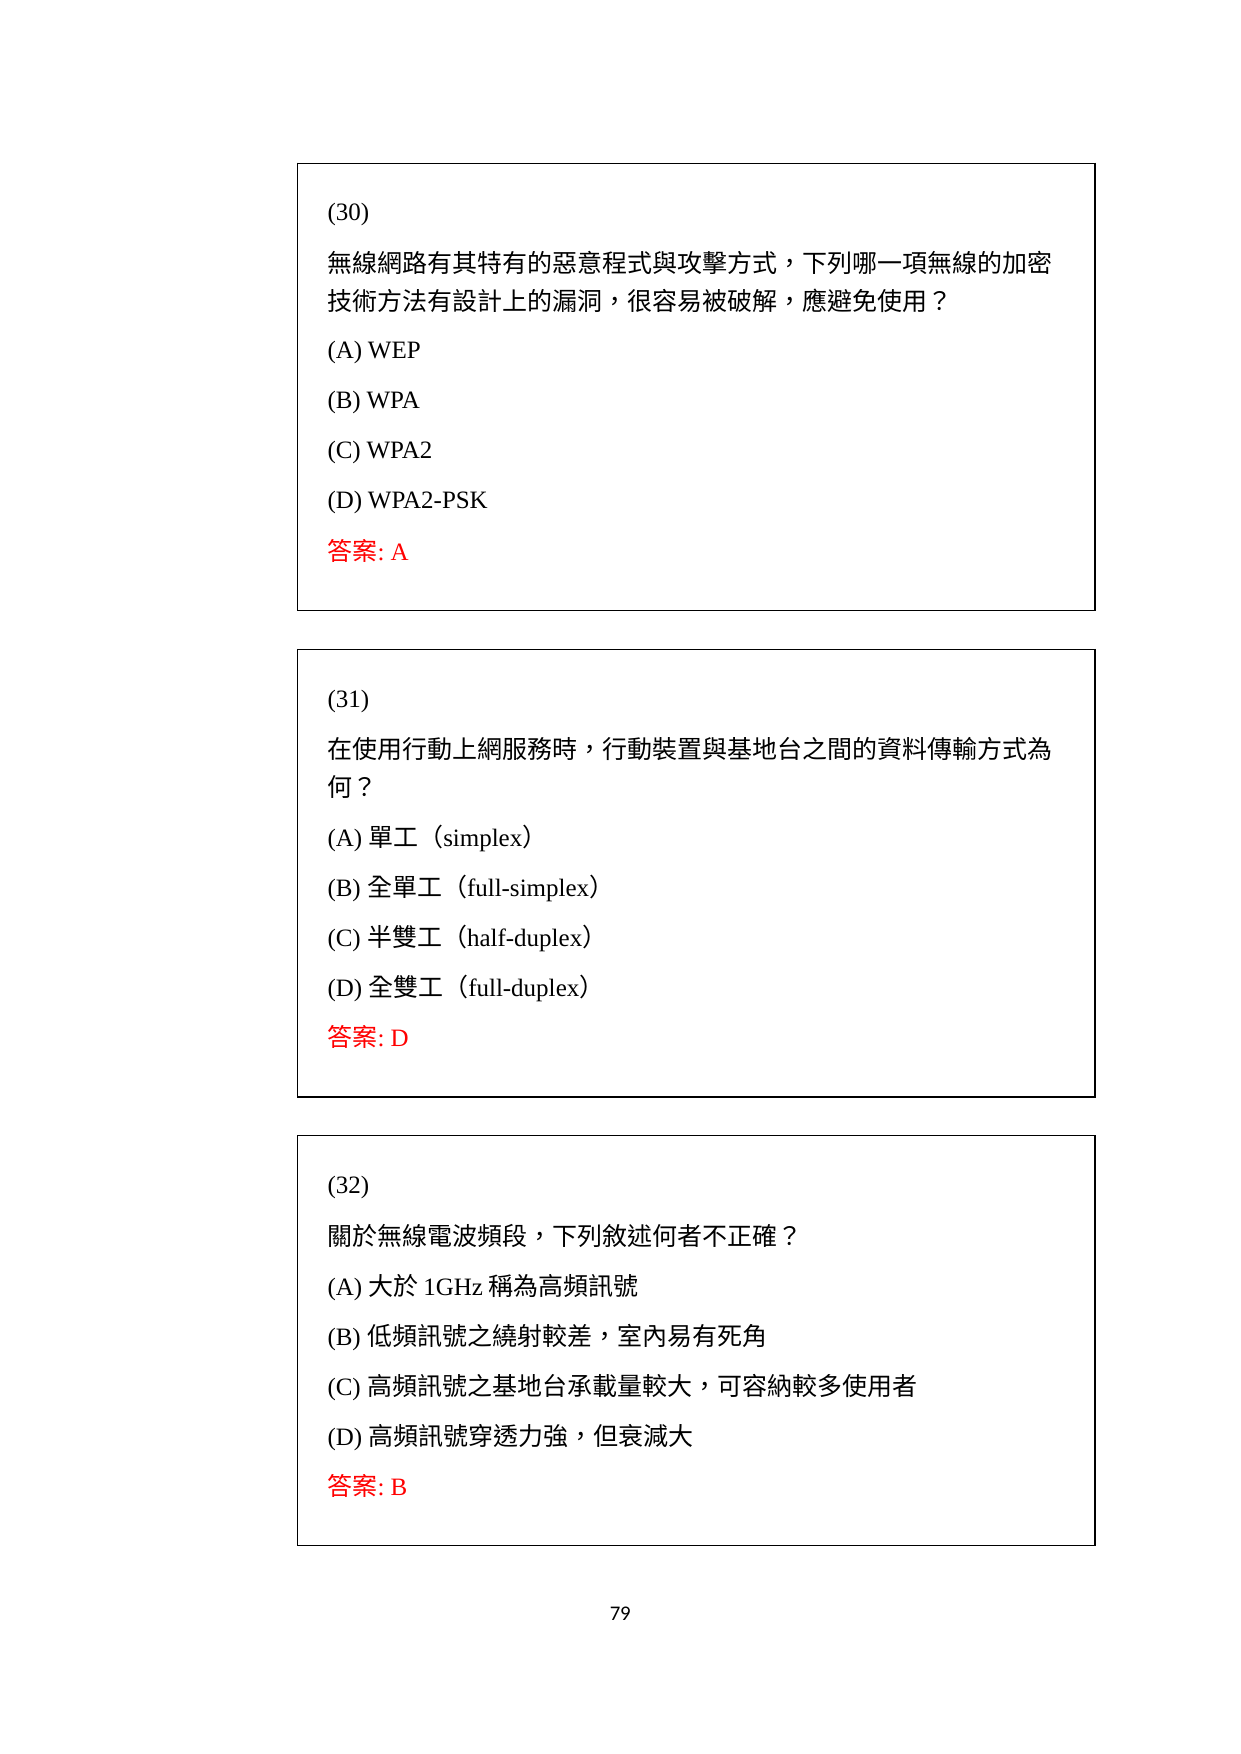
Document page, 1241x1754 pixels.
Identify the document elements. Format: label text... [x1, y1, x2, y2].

table_header (30) 無線網路有其特有的惡意程式與攻擊方式，下列哪一項無線的加密技術方法有設計上的漏洞，很容易被破解，應避免使用？ (A) WEP (B) WPA (C) WPA2 (D) WPA2-PSK 答案: A [298, 164, 1094, 610]
table_header (32) 關於無線電波頻段，下列敘述何者不正確？ (A) 大於1GHz稱為高頻訊號 (B) 低頻訊號之繞射較差，室內易有死角 (C) 高頻訊號之基地台承載量較大，可容納較多使用者 (D) 高頻訊號穿透力強，但衰減大 答案: B [298, 1136, 1094, 1545]
table_header (31) 在使用行動上網服務時，行動裝置與基地台之間的資料傳輸方式為何？ (A) 單工（simplex） (B) 全單工（full-simplex） (C) 半雙工（half-duplex） (D) 全雙工（full-duplex） 答案: D [298, 650, 1094, 1096]
